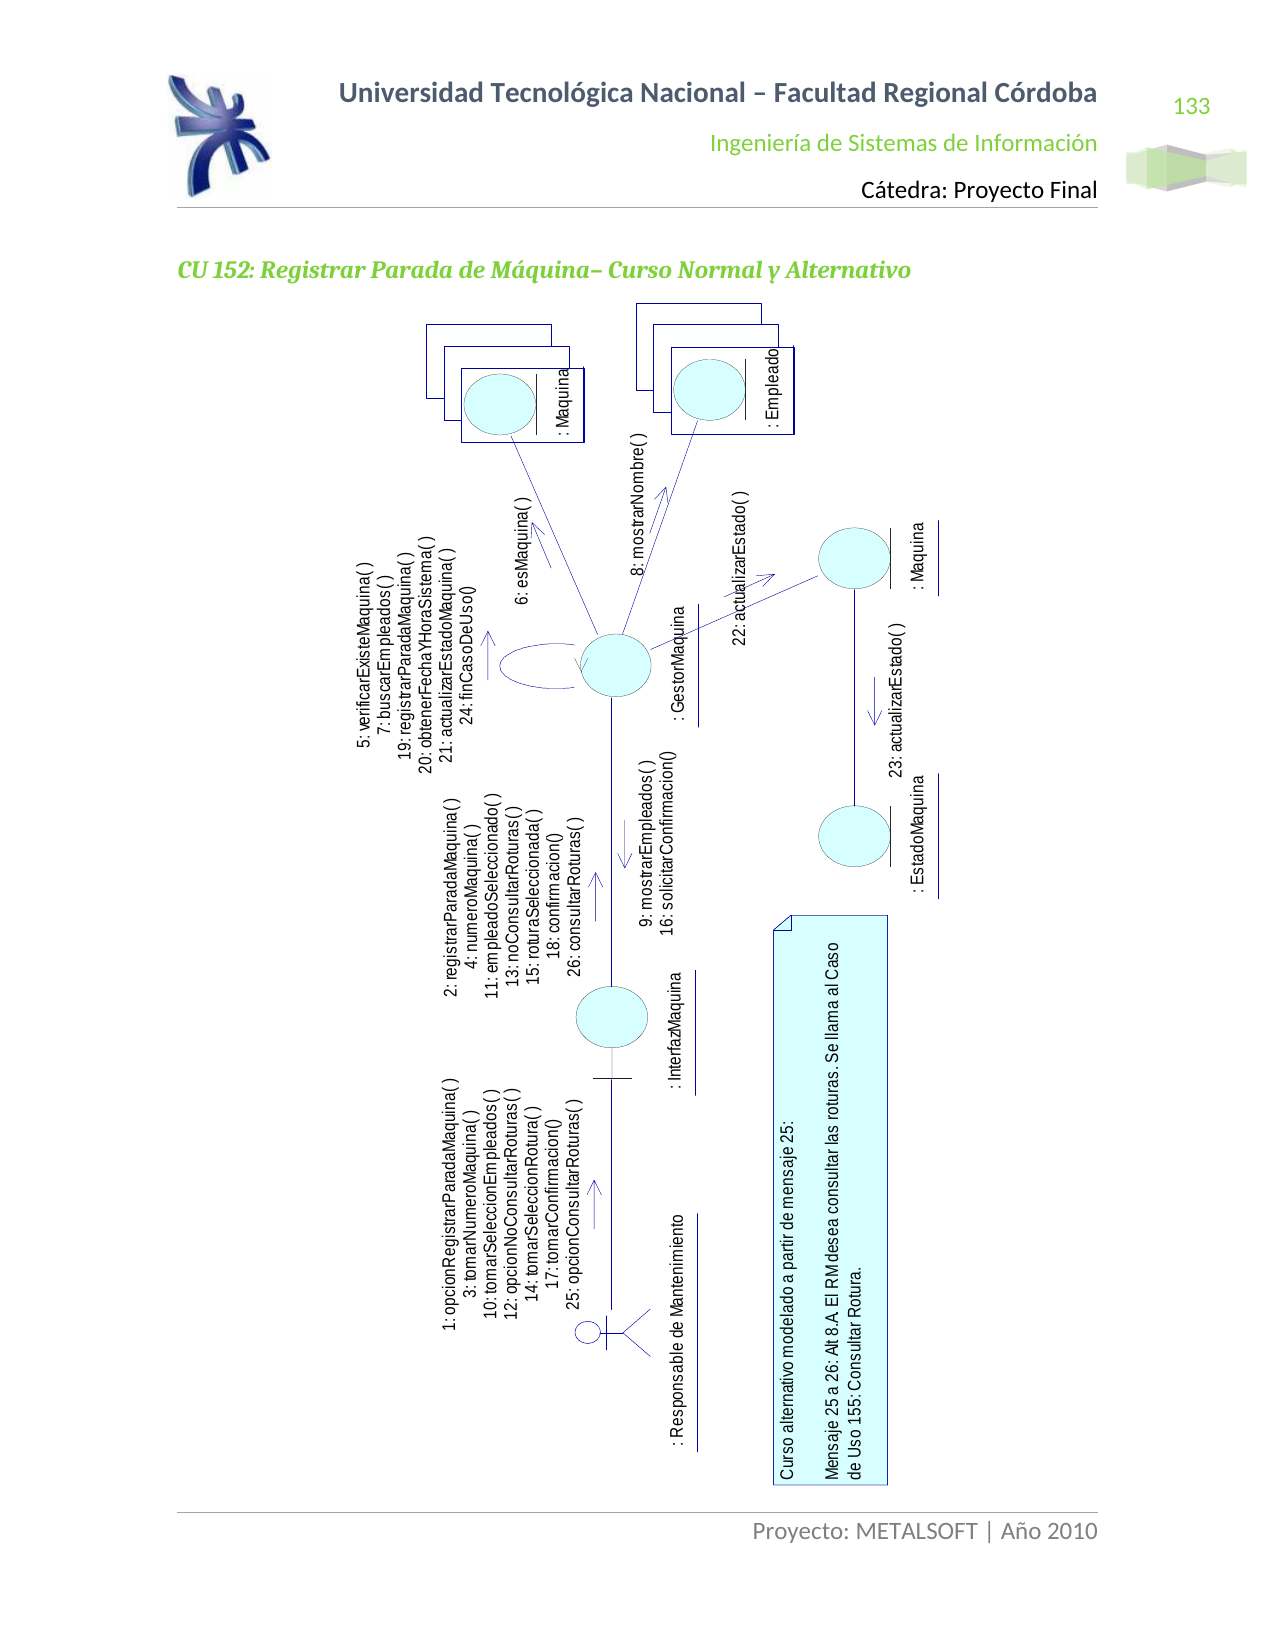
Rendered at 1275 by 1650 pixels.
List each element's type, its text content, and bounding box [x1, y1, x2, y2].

text CU 152: Registrar Parada de Máquina– Curso Normal y Alternativo [177, 256, 1098, 284]
picture [167, 74, 272, 199]
